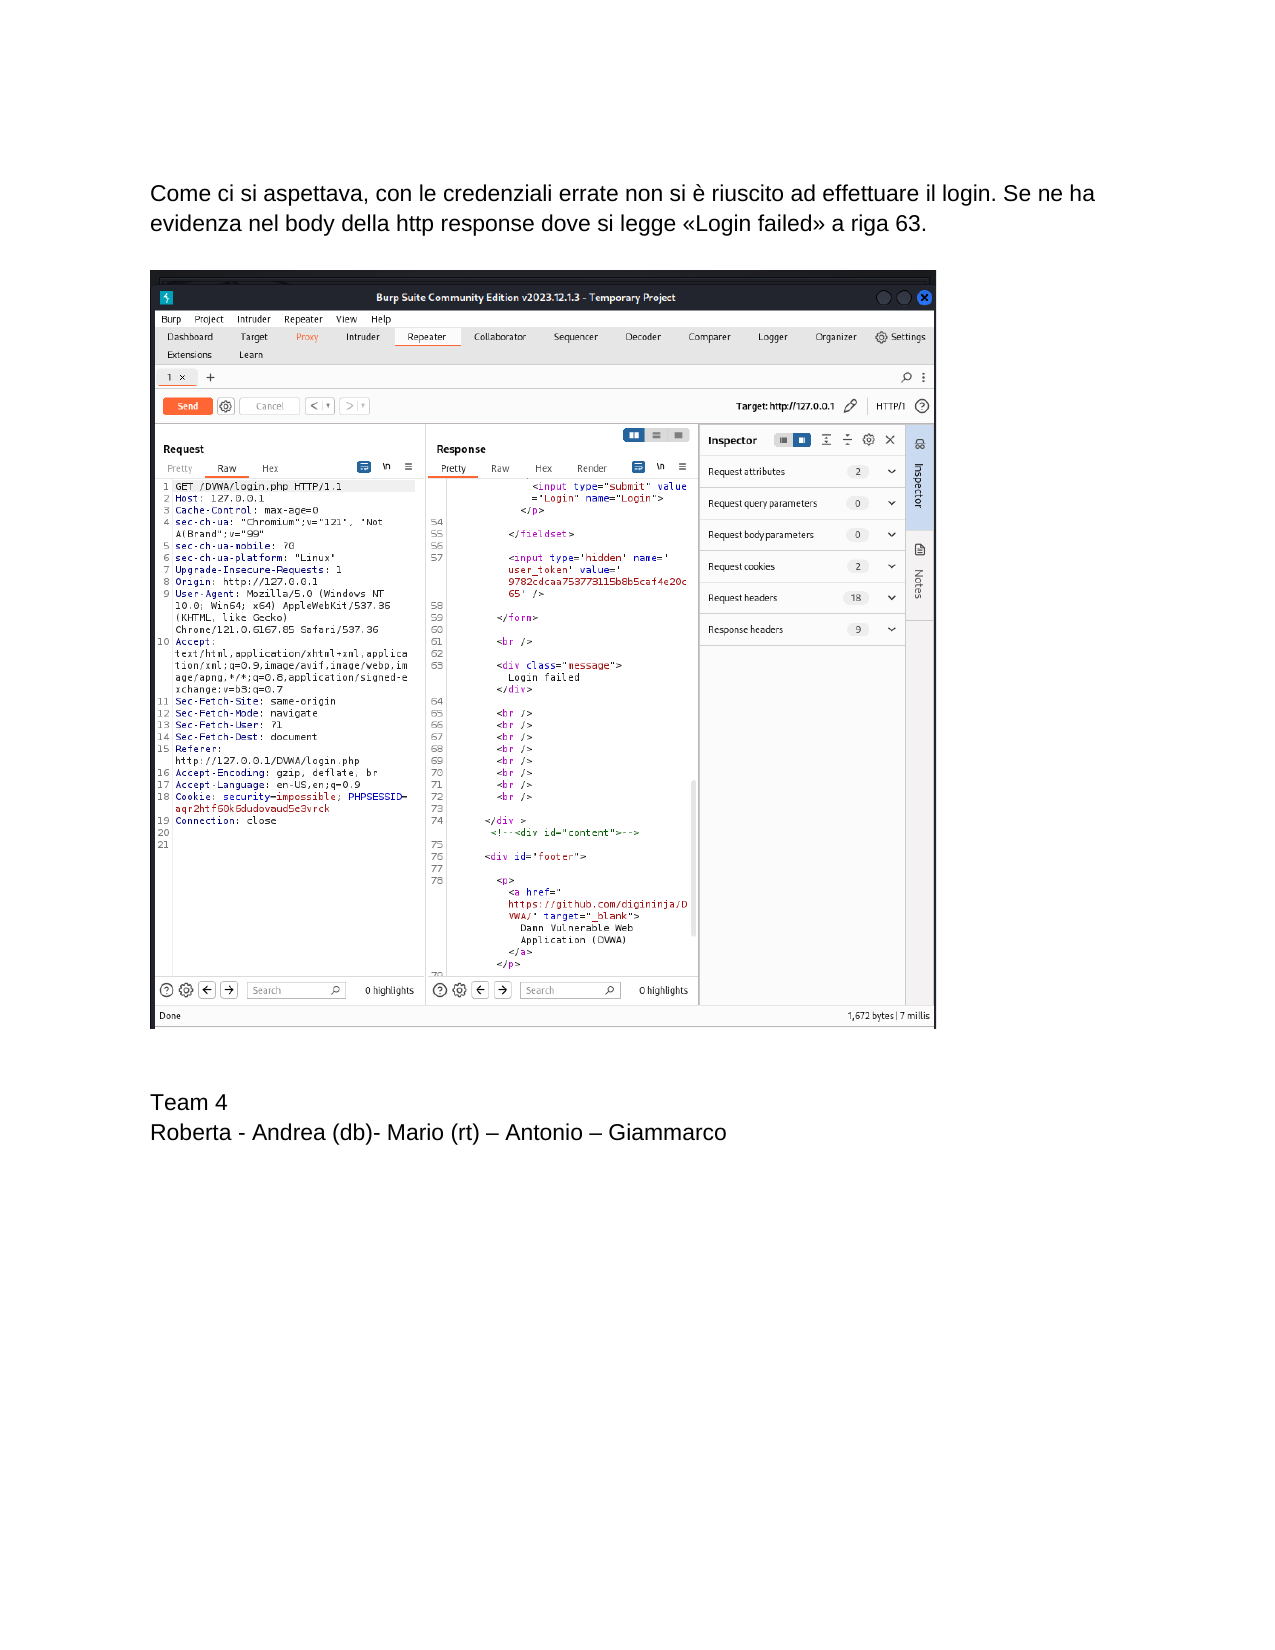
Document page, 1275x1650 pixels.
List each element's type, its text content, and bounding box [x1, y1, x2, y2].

text Come ci si aspettava, con le credenziali errate non si è riuscito ad effettuare il login. Se ne ha evidenza nel body della http response dove si legge «Login failed» a riga 63. [150, 180, 1125, 237]
picture [150, 270, 937, 1029]
